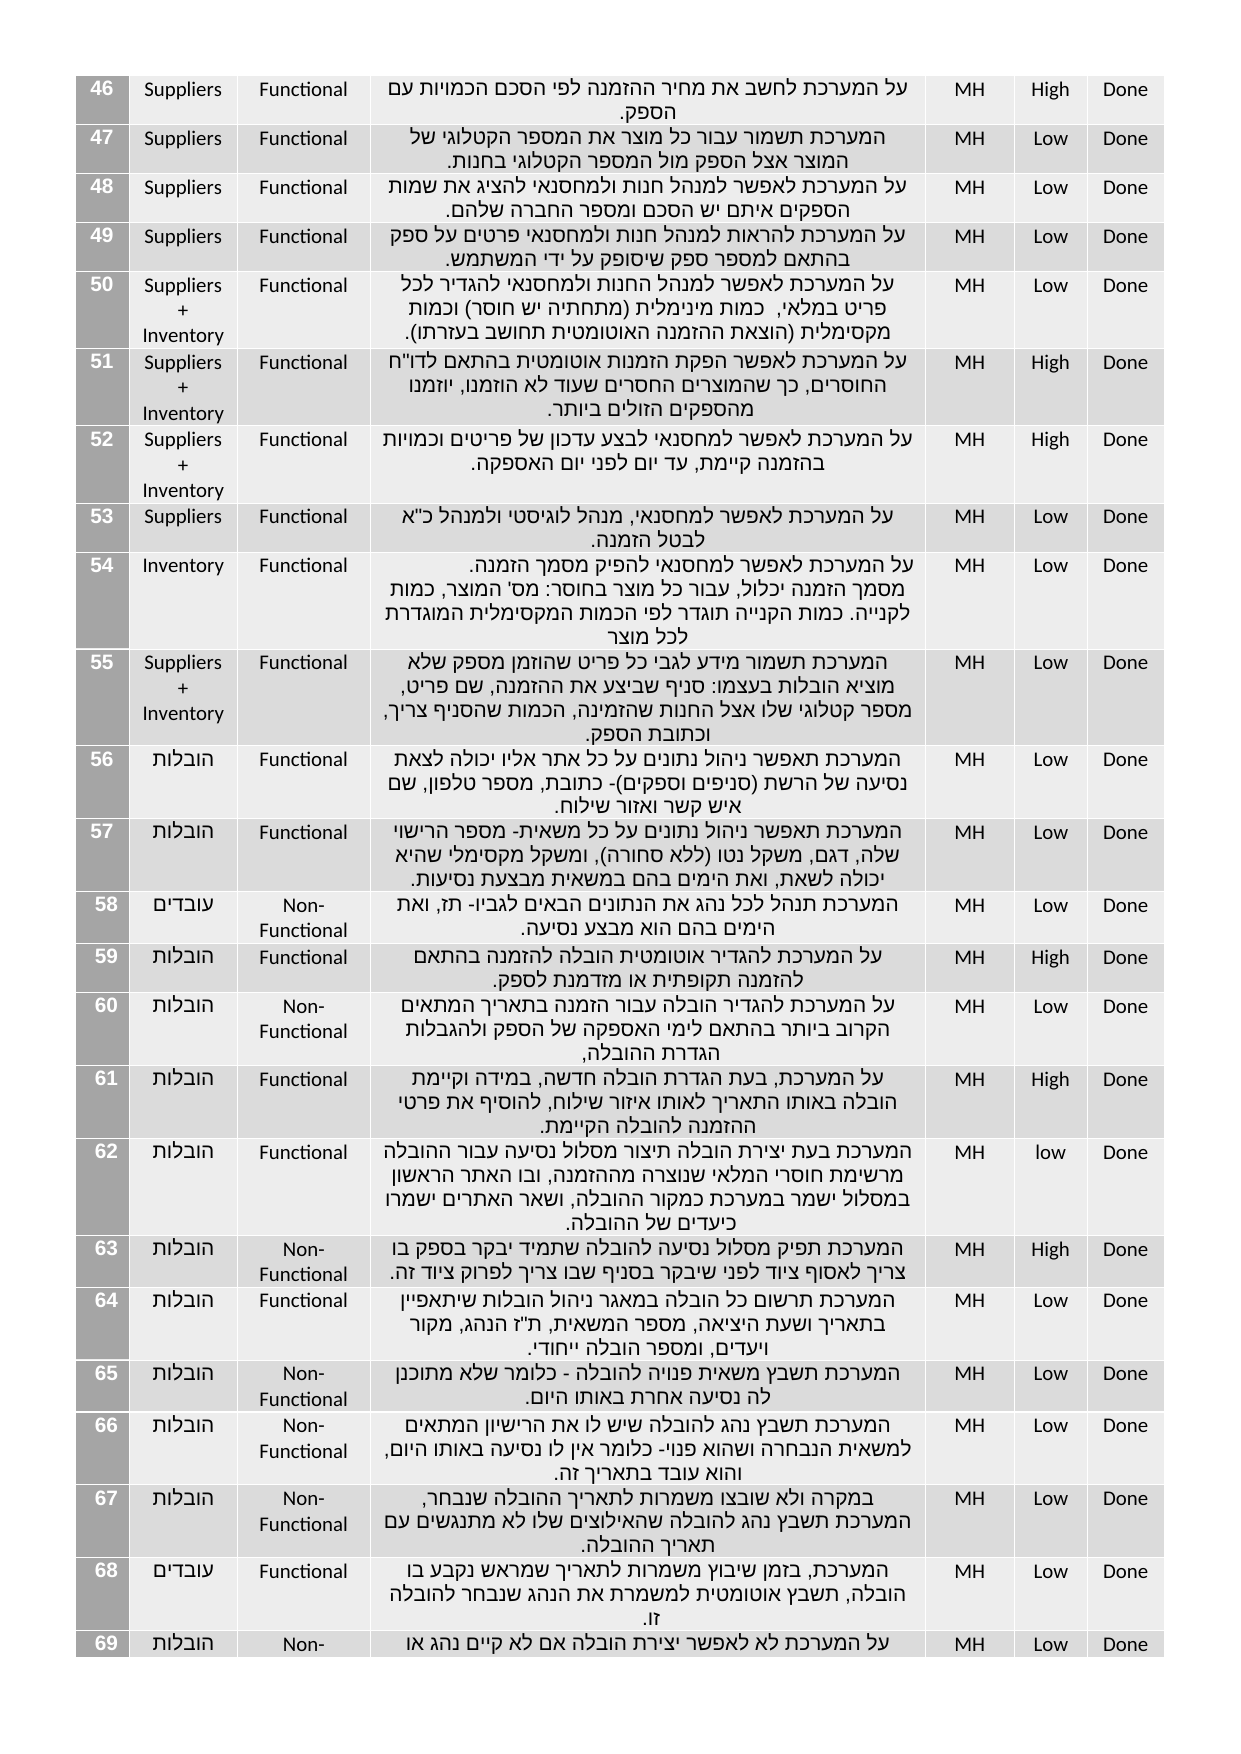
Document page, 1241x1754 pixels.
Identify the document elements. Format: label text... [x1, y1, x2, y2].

table_cell Done [1088, 746, 1164, 818]
table_cell MH [926, 1558, 1014, 1630]
table_cell על המערכת לחשב את מחיר ההזמנה לפי הסכם הכמויות עם הספק. [371, 76, 925, 124]
table_cell Functional [238, 1288, 370, 1359]
table_cell Non-Functional [238, 1236, 370, 1287]
table_cell 58 [76, 892, 129, 943]
table_cell Suppliers + Inventory [130, 426, 237, 503]
table_cell 48 [76, 174, 129, 222]
table_cell Done [1088, 1631, 1164, 1657]
table_cell MH [926, 1236, 1014, 1287]
table_cell Suppliers + Inventory [130, 349, 237, 425]
table_cell הובלות [130, 1361, 237, 1411]
table_cell על המערכת להראות למנהל חנות ולמחסנאי פרטים על ספק בהתאם למספר ספק שיסופק על ידי המשתמש. [371, 223, 925, 271]
table_cell Functional [238, 76, 370, 124]
table_cell על המערכת לאפשר למחסנאי להפיק מסמך הזמנה. מסמך הזמנה יכלול, עבור כל מוצר בחוסר: מס' המוצר, כמות לקנייה. כמות הקנייה תוגדר לפי הכמות המקסימלית המוגדרת לכל מוצר [371, 553, 925, 648]
table_cell המערכת, בזמן שיבוץ משמרות לתאריך שמראש נקבע בו הובלה, תשבץ אוטומטית למשמרת את הנהג שנבחר להובלה זו. [371, 1558, 925, 1630]
table_cell על המערכת לאפשר למחסנאי, מנהל לוגיסטי ולמנהל כ"א לבטל הזמנה. [371, 504, 925, 552]
table_cell MH [926, 76, 1014, 124]
table_cell MH [926, 553, 1014, 648]
table_cell MH [926, 1631, 1014, 1657]
table_cell במקרה ולא שובצו משמרות לתאריך ההובלה שנבחר, המערכת תשבץ נהג להובלה שהאילוצים שלו לא מתנגשים עם תאריך ההובלה. [371, 1485, 925, 1557]
table_cell Done [1088, 1485, 1164, 1557]
table_cell 50 [76, 272, 129, 348]
table_cell Done [1088, 1361, 1164, 1411]
table_cell Done [1088, 272, 1164, 348]
table_cell 65 [76, 1361, 129, 1411]
table_cell 57 [76, 819, 129, 891]
table_cell Suppliers [130, 125, 237, 173]
table_cell High [1015, 426, 1087, 503]
table_cell Functional [238, 553, 370, 648]
table_cell המערכת תשמור מידע לגבי כל פריט שהוזמן מספק שלא מוציא הובלות בעצמו: סניף שביצע את ההזמנה, שם פריט, מספר קטלוגי שלו אצל החנות שהזמינה, הכמות שהסניף צריך, וכתובת הספק. [371, 650, 925, 745]
table_cell Done [1088, 1288, 1164, 1359]
table_cell על המערכת, בעת הגדרת הובלה חדשה, במידה וקיימת הובלה באותו התאריך לאותו איזור שילוח, להוסיף את פרטי ההזמנה להובלה הקיימת. [371, 1066, 925, 1138]
table_cell Done [1088, 892, 1164, 943]
table_cell Done [1088, 819, 1164, 891]
table_cell 64 [76, 1288, 129, 1359]
table_cell Low [1015, 223, 1087, 271]
table_cell Suppliers + Inventory [130, 272, 237, 348]
table_cell Low [1015, 125, 1087, 173]
table_cell MH [926, 174, 1014, 222]
table_cell 54 [76, 553, 129, 648]
table_cell MH [926, 349, 1014, 425]
table_cell Low [1015, 819, 1087, 891]
table_cell הובלות [130, 1066, 237, 1138]
table_cell MH [926, 650, 1014, 745]
table_cell Done [1088, 1558, 1164, 1630]
table_cell Functional [238, 272, 370, 348]
table_cell Non-Functional [238, 1485, 370, 1557]
table_cell Done [1088, 504, 1164, 552]
table_cell MH [926, 1139, 1014, 1235]
table_cell High [1015, 944, 1087, 992]
table_cell Inventory [130, 553, 237, 648]
table_cell 66 [76, 1413, 129, 1484]
table_cell המערכת תאפשר ניהול נתונים על כל אתר אליו יכולה לצאת נסיעה של הרשת (סניפים וספקים)- כתובת, מספר טלפון, שם איש קשר ואזור שילוח. [371, 746, 925, 818]
table_cell המערכת תשבץ נהג להובלה שיש לו את הרישיון המתאים למשאית הנבחרה ושהוא פנוי- כלומר אין לו נסיעה באותו היום, והוא עובד בתאריך זה. [371, 1413, 925, 1484]
table_cell המערכת תאפשר ניהול נתונים על כל משאית- מספר הרישוי שלה, דגם, משקל נטו (ללא סחורה), ומשקל מקסימלי שהיא יכולה לשאת, ואת הימים בהם במשאית מבצעת נסיעות. [371, 819, 925, 891]
table_cell Non-Functional [238, 1413, 370, 1484]
table_cell Suppliers + Inventory [130, 650, 237, 745]
table_cell Done [1088, 993, 1164, 1065]
table_cell MH [926, 272, 1014, 348]
table_cell Functional [238, 1558, 370, 1630]
table_cell High [1015, 1236, 1087, 1287]
table_cell MH [926, 1413, 1014, 1484]
table_cell Low [1015, 504, 1087, 552]
table_cell 49 [76, 223, 129, 271]
table_cell הובלות [130, 1485, 237, 1557]
table_cell Suppliers [130, 504, 237, 552]
table_cell המערכת תנהל לכל נהג את הנתונים הבאים לגביו- תז, ואת הימים בהם הוא מבצע נסיעה. [371, 892, 925, 943]
table_cell הובלות [130, 993, 237, 1065]
table_cell 61 [76, 1066, 129, 1138]
table_cell הובלות [130, 1236, 237, 1287]
table_cell Low [1015, 272, 1087, 348]
table_cell 62 [76, 1139, 129, 1235]
table_cell Low [1015, 746, 1087, 818]
table_cell Low [1015, 650, 1087, 745]
table_cell 69 [76, 1631, 129, 1657]
table_cell Done [1088, 426, 1164, 503]
table_cell על המערכת להגדיר אוטומטית הובלה להזמנה בהתאם להזמנה תקופתית או מזדמנת לספק. [371, 944, 925, 992]
table_cell המערכת תשבץ משאית פנויה להובלה - כלומר שלא מתוכנן לה נסיעה אחרת באותו היום. [371, 1361, 925, 1411]
table_cell MH [926, 1361, 1014, 1411]
table_cell Done [1088, 944, 1164, 992]
table_cell Low [1015, 892, 1087, 943]
table_cell Functional [238, 349, 370, 425]
table_cell MH [926, 892, 1014, 943]
table_cell Functional [238, 746, 370, 818]
table_cell Non-Functional [238, 1631, 370, 1657]
table_cell Functional [238, 650, 370, 745]
table_cell Done [1088, 1413, 1164, 1484]
table_cell Done [1088, 76, 1164, 124]
table_cell Done [1088, 1236, 1164, 1287]
table_cell MH [926, 1066, 1014, 1138]
table_cell המערכת בעת יצירת הובלה תיצור מסלול נסיעה עבור ההובלה מרשימת חוסרי המלאי שנוצרה מההזמנה, ובו האתר הראשון במסלול ישמר במערכת כמקור ההובלה, ושאר האתרים ישמרו כיעדים של ההובלה. [371, 1139, 925, 1235]
table_cell High [1015, 76, 1087, 124]
table_cell MH [926, 1288, 1014, 1359]
table_cell MH [926, 426, 1014, 503]
table_cell Low [1015, 1485, 1087, 1557]
table_cell הובלות [130, 1413, 237, 1484]
table_cell Low [1015, 174, 1087, 222]
table_cell Done [1088, 174, 1164, 222]
table_cell Done [1088, 650, 1164, 745]
table_cell MH [926, 746, 1014, 818]
table_cell Functional [238, 426, 370, 503]
table_cell Low [1015, 1413, 1087, 1484]
table_cell עובדים [130, 892, 237, 943]
table_cell MH [926, 993, 1014, 1065]
table_cell Non-Functional [238, 892, 370, 943]
table_cell Done [1088, 223, 1164, 271]
table_cell Non-Functional [238, 1361, 370, 1411]
table_cell 53 [76, 504, 129, 552]
table_cell 67 [76, 1485, 129, 1557]
table_cell Done [1088, 1139, 1164, 1235]
table_cell Low [1015, 1631, 1087, 1657]
table_cell Suppliers [130, 223, 237, 271]
table_cell MH [926, 819, 1014, 891]
table_cell הובלות [130, 1288, 237, 1359]
table_cell MH [926, 1485, 1014, 1557]
table_cell Functional [238, 1066, 370, 1138]
table_cell על המערכת לאפשר למנהל החנות ולמחסנאי להגדיר לכל פריט במלאי, כמות מינימלית (מתחתיה יש חוסר) וכמות מקסימלית (הוצאת ההזמנה האוטומטית תחושב בעזרתו). [371, 272, 925, 348]
table_cell 47 [76, 125, 129, 173]
table_cell המערכת תפיק מסלול נסיעה להובלה שתמיד יבקר בספק בו צריך לאסוף ציוד לפני שיבקר בסניף שבו צריך לפרוק ציוד זה. [371, 1236, 925, 1287]
table_cell 51 [76, 349, 129, 425]
table_cell Functional [238, 504, 370, 552]
table_cell 46 [76, 76, 129, 124]
table_cell עובדים [130, 1558, 237, 1630]
table_cell 68 [76, 1558, 129, 1630]
table_cell Low [1015, 993, 1087, 1065]
table_cell הובלות [130, 819, 237, 891]
table_cell על המערכת להגדיר הובלה עבור הזמנה בתאריך המתאים הקרוב ביותר בהתאם לימי האספקה של הספק ולהגבלות הגדרת ההובלה, [371, 993, 925, 1065]
table_cell Functional [238, 819, 370, 891]
table_cell Functional [238, 125, 370, 173]
table_cell High [1015, 349, 1087, 425]
table_cell Done [1088, 125, 1164, 173]
table_cell Functional [238, 1139, 370, 1235]
table_cell low [1015, 1139, 1087, 1235]
table_cell על המערכת לאפשר למנהל חנות ולמחסנאי להציג את שמות הספקים איתם יש הסכם ומספר החברה שלהם. [371, 174, 925, 222]
table_cell Low [1015, 553, 1087, 648]
table_cell Done [1088, 349, 1164, 425]
table_cell Low [1015, 1558, 1087, 1630]
table_cell הובלות [130, 1139, 237, 1235]
table_cell Done [1088, 553, 1164, 648]
table_cell על המערכת לאפשר הפקת הזמנות אוטומטית בהתאם לדו"ח החוסרים, כך שהמוצרים החסרים שעוד לא הוזמנו, יוזמנו מהספקים הזולים ביותר. [371, 349, 925, 425]
table_cell הובלות [130, 944, 237, 992]
table_cell Non-Functional [238, 993, 370, 1065]
table_cell המערכת תרשום כל הובלה במאגר ניהול הובלות שיתאפיין בתאריך ושעת היציאה, מספר המשאית, ת"ז הנהג, מקור ויעדים, ומספר הובלה ייחודי. [371, 1288, 925, 1359]
table_cell על המערכת לאפשר למחסנאי לבצע עדכון של פריטים וכמויות בהזמנה קיימת, עד יום לפני יום האספקה. [371, 426, 925, 503]
table_cell הובלות [130, 746, 237, 818]
table_cell MH [926, 504, 1014, 552]
table_cell Low [1015, 1288, 1087, 1359]
table_cell Low [1015, 1361, 1087, 1411]
table_cell הובלות [130, 1631, 237, 1657]
table_cell High [1015, 1066, 1087, 1138]
table_cell Functional [238, 944, 370, 992]
table_cell 59 [76, 944, 129, 992]
table_cell Functional [238, 174, 370, 222]
table_cell Functional [238, 223, 370, 271]
table_cell Suppliers [130, 76, 237, 124]
table_cell Suppliers [130, 174, 237, 222]
table_cell 52 [76, 426, 129, 503]
table_cell MH [926, 944, 1014, 992]
table_cell Done [1088, 1066, 1164, 1138]
table_cell 63 [76, 1236, 129, 1287]
table_cell MH [926, 223, 1014, 271]
table_cell המערכת תשמור עבור כל מוצר את המספר הקטלוגי של המוצר אצל הספק מול המספר הקטלוגי בחנות. [371, 125, 925, 173]
table_cell 56 [76, 746, 129, 818]
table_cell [371, 1631, 925, 1657]
table_cell MH [926, 125, 1014, 173]
table_cell 60 [76, 993, 129, 1065]
table_cell 55 [76, 650, 129, 745]
